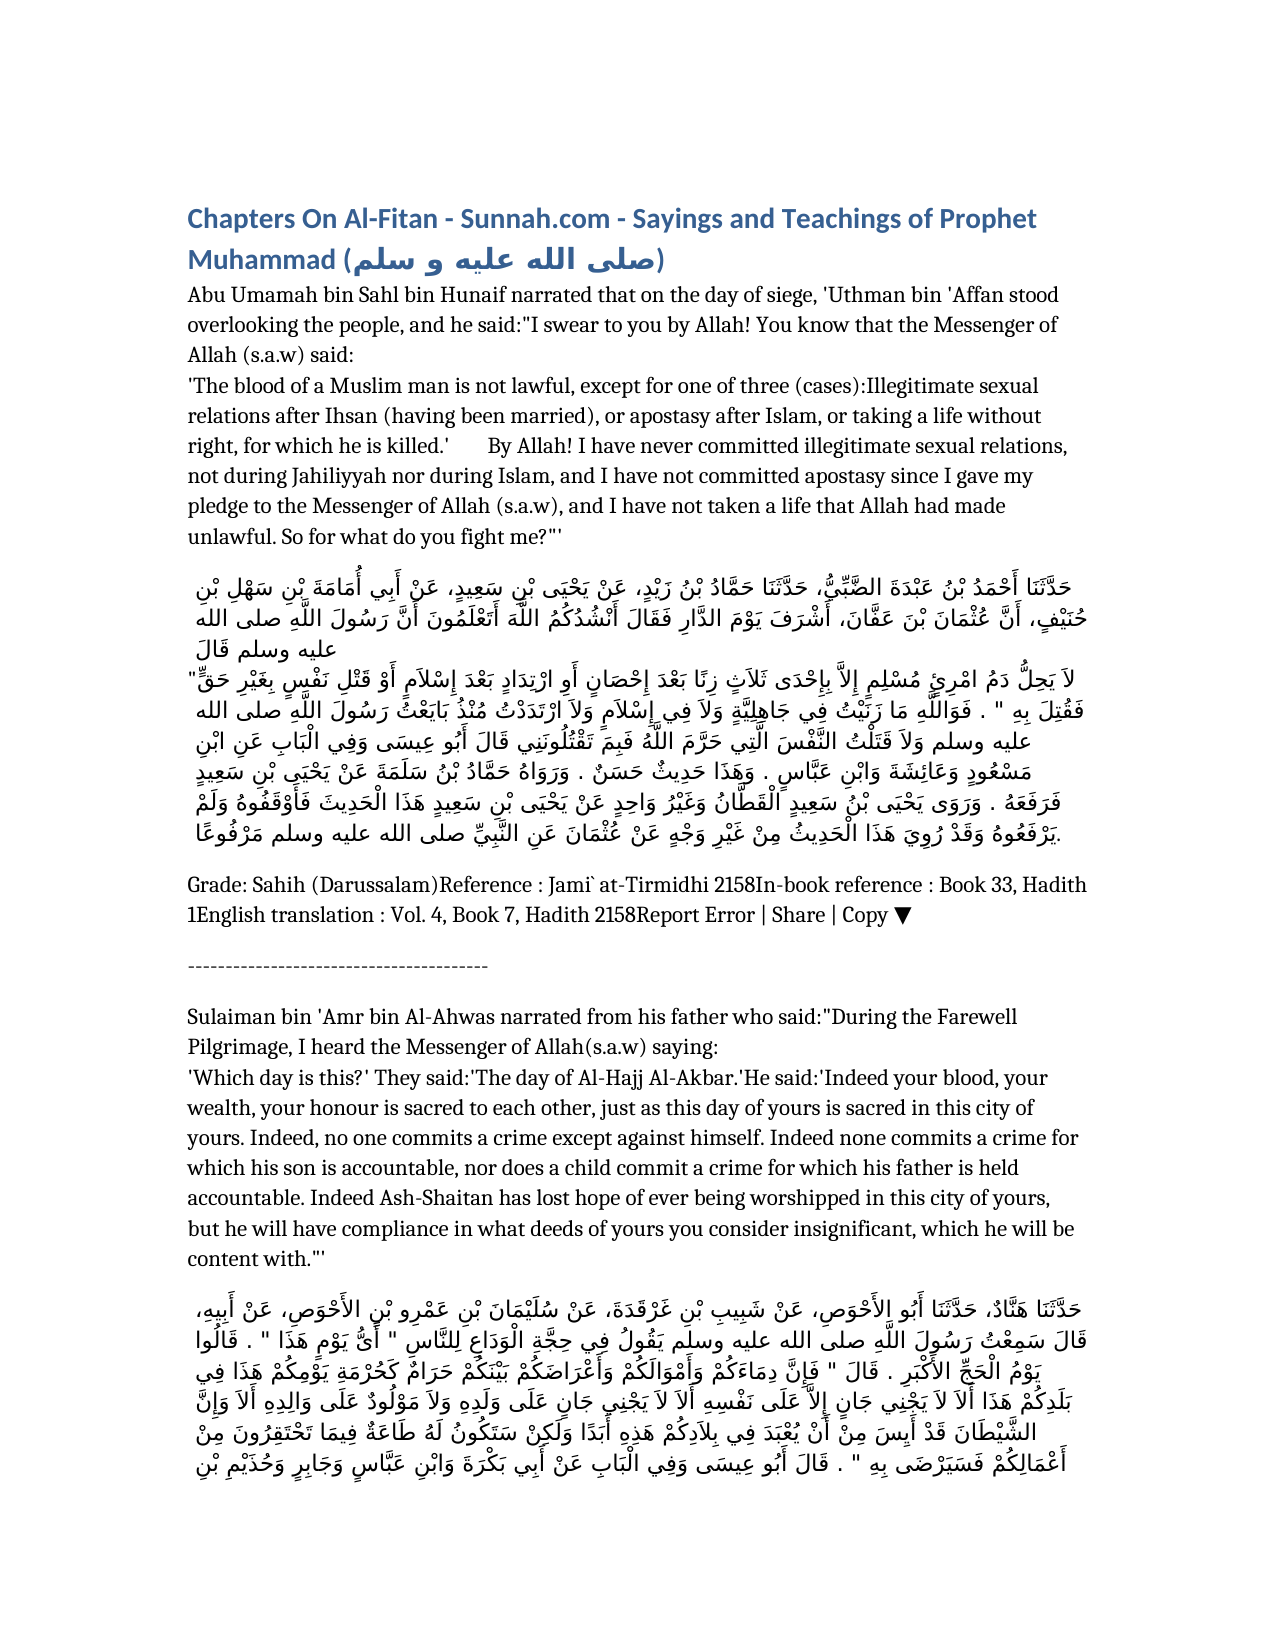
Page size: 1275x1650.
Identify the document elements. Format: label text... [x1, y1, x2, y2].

text Abu Umamah bin Sahl bin Hunaif narrated that on the day of siege, 'Uthman bin 'Affan stood overlooking the people, and he said:"I swear to you by Allah! You know that the Messenger of Allah (s.a.w) said: 'The blood of a Muslim man is not lawful, except for one of three (cases):Illegitimate sexual relations after Ihsan (having been married), or apostasy after Islam, or taking a life without right, for which he is killed.' By Allah! I have never committed illegitimate sexual relations, not during Jahiliyyah nor during Islam, and I have not committed apostasy since I gave my pledge to the Messenger of Allah (s.a.w), and I have not taken a life that Allah had made unlawful. So for what do you fight me?"' [187, 282, 1087, 550]
subtitle Chapters On Al-Fitan - Sunnah.com - Sayings and Teachings of Prophet Muhammad (صلى الله عليه و سلم) [187, 200, 1087, 277]
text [187, 1297, 1087, 1476]
text ---------------------------------------- [187, 953, 1087, 979]
text Sulaiman bin 'Amr bin Al-Ahwas narrated from his father who said:"During the Farewell Pilgrimage, I heard the Messenger of Allah(s.a.w) saying: 'Which day is this?' They said:'The day of Al-Hajj Al-Akbar.'He said:'Indeed your blood, your wealth, your honour is sacred to each other, just as this day of yours is sacred in this city of yours. Indeed, no one commits a crime except against himself. Indeed none commits a crime for which his son is accountable, nor does a child commit a crime for which his father is held accountable. Indeed Ash-Shaitan has lost hope of ever being worshipped in this city of yours, but he will have compliance in what deeds of yours you consider insignificant, which he will be content with."' [187, 1004, 1087, 1272]
text Grade: Sahih (Darussalam)Reference : Jami` at-Tirmidhi 2158In-book reference : Book 33, Hadith 1English translation : Vol. 4, Book 7, Hadith 2158Report Error | Share | Copy ▼ [187, 872, 1087, 928]
text حَدَّثَنَا أَحْمَدُ بْنُ عَبْدَةَ الضَّبِّيُّ، حَدَّثَنَا حَمَّادُ بْنُ زَيْدٍ، عَنْ يَحْيَى بْنِ سَعِيدٍ، عَنْ أَبِي أُمَامَةَ بْنِ سَهْلِ بْنِ حُنَيْفٍ، أَنَّ عُثْمَانَ بْنَ عَفَّانَ، أَشْرَفَ يَوْمَ الدَّارِ فَقَالَ أَنْشُدُكُمُ اللَّهَ أَتَعْلَمُونَ أَنَّ رَسُولَ اللَّهِ صلى الله عليه وسلم قَالَ ‏ "‏ لاَ يَحِلُّ دَمُ امْرِئٍ مُسْلِمٍ إِلاَّ بِإِحْدَى ثَلاَثٍ زِنًا بَعْدَ إِحْصَانٍ أَوِ ارْتِدَادٍ بَعْدَ إِسْلاَمٍ أَوْ قَتْلِ نَفْسٍ بِغَيْرِ حَقٍّ فَقُتِلَ بِهِ ‏"‏ ‏.‏ فَوَاللَّهِ مَا زَنَيْتُ فِي جَاهِلِيَّةٍ وَلاَ فِي إِسْلاَمٍ وَلاَ ارْتَدَدْتُ مُنْذُ بَايَعْتُ رَسُولَ اللَّهِ صلى الله عليه وسلم وَلاَ قَتَلْتُ النَّفْسَ الَّتِي حَرَّمَ اللَّهُ فَبِمَ تَقْتُلُونَنِي قَالَ أَبُو عِيسَى وَفِي الْبَابِ عَنِ ابْنِ مَسْعُودٍ وَعَائِشَةَ وَابْنِ عَبَّاسٍ ‏.‏ وَهَذَا حَدِيثٌ حَسَنٌ ‏.‏ وَرَوَاهُ حَمَّادُ بْنُ سَلَمَةَ عَنْ يَحْيَى بْنِ سَعِيدٍ فَرَفَعَهُ ‏.‏ وَرَوَى يَحْيَى بْنُ سَعِيدٍ الْقَطَّانُ وَغَيْرُ وَاحِدٍ عَنْ يَحْيَى بْنِ سَعِيدٍ هَذَا الْحَدِيثَ فَأَوْقَفُوهُ وَلَمْ يَرْفَعُوهُ وَقَدْ رُوِيَ هَذَا الْحَدِيثُ مِنْ غَيْرِ وَجْهٍ عَنْ عُثْمَانَ عَنِ النَّبِيِّ صلى الله عليه وسلم مَرْفُوعًا ‏. [187, 574, 1087, 847]
